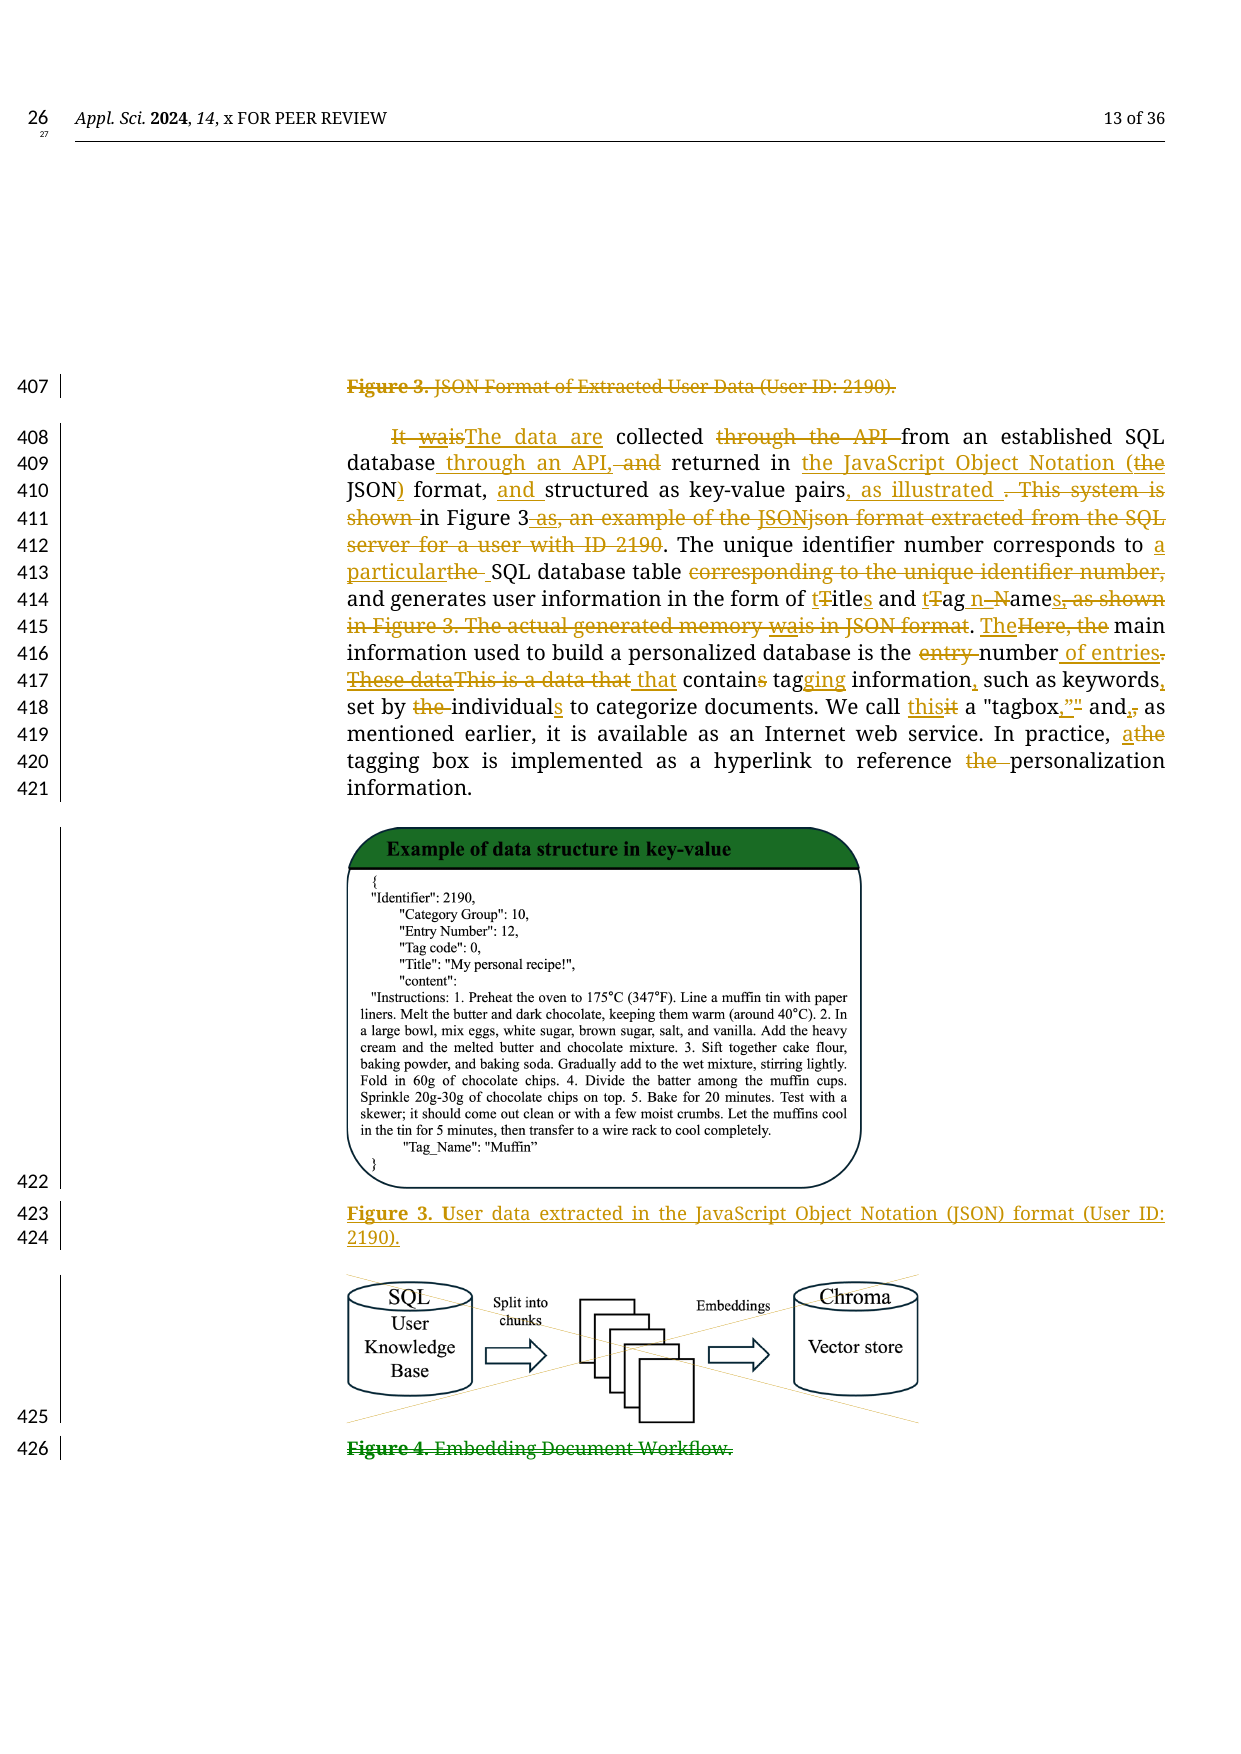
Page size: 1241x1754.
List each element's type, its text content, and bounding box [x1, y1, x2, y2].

text collected from an established SQL database returned in JSON format, structured as key-value pairsin Figure 3. The unique identifier number corresponds to SQL database table and generates user information in the form of itle and agame. main information used to build a personalized database is the number contain tag information such as keywords set by individual to categorize documents. We call a "tagbox and as mentioned earlier, it is available as an Internet web service. In practice, tagging box is implemented as a hyperlink to reference personalization information. [347, 423, 1165, 802]
picture [346, 827, 862, 1186]
picture [346, 1139, 396, 1189]
picture [349, 1274, 916, 1348]
picture [812, 1139, 862, 1189]
picture [348, 1350, 918, 1424]
picture [637, 1275, 919, 1422]
picture [346, 1275, 629, 1422]
